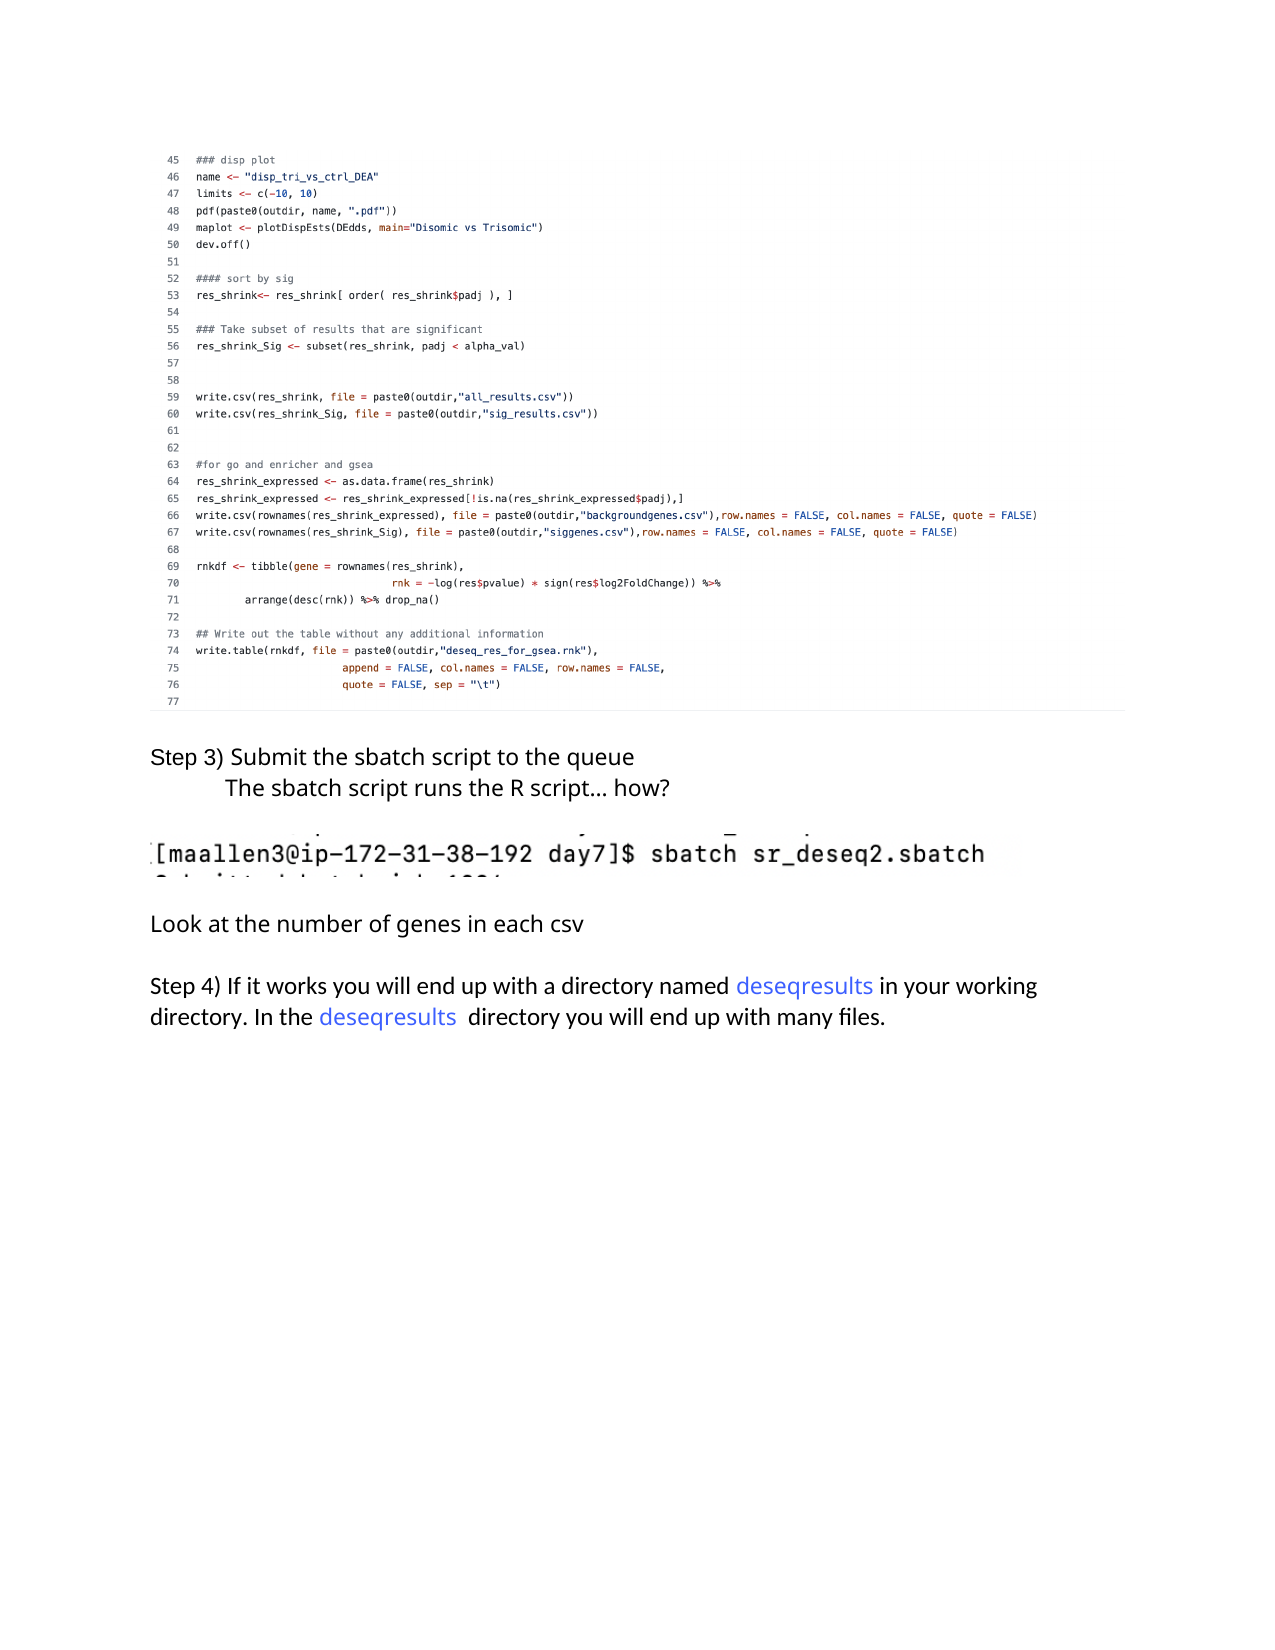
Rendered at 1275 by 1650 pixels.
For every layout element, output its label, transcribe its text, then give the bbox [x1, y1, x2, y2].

picture [150, 150, 1125, 711]
text Step 3) Submit the sbatch script to the queue [150, 741, 1125, 772]
text Step 4) If it works you will end up with a directory named deseqresults in your working directory. In the deseqresults directory you will end up with many files. [150, 970, 1125, 1033]
text The sbatch script runs the R script… how? [150, 772, 1125, 803]
text Look at the number of genes in each csv [150, 908, 1125, 939]
picture [150, 834, 1023, 877]
